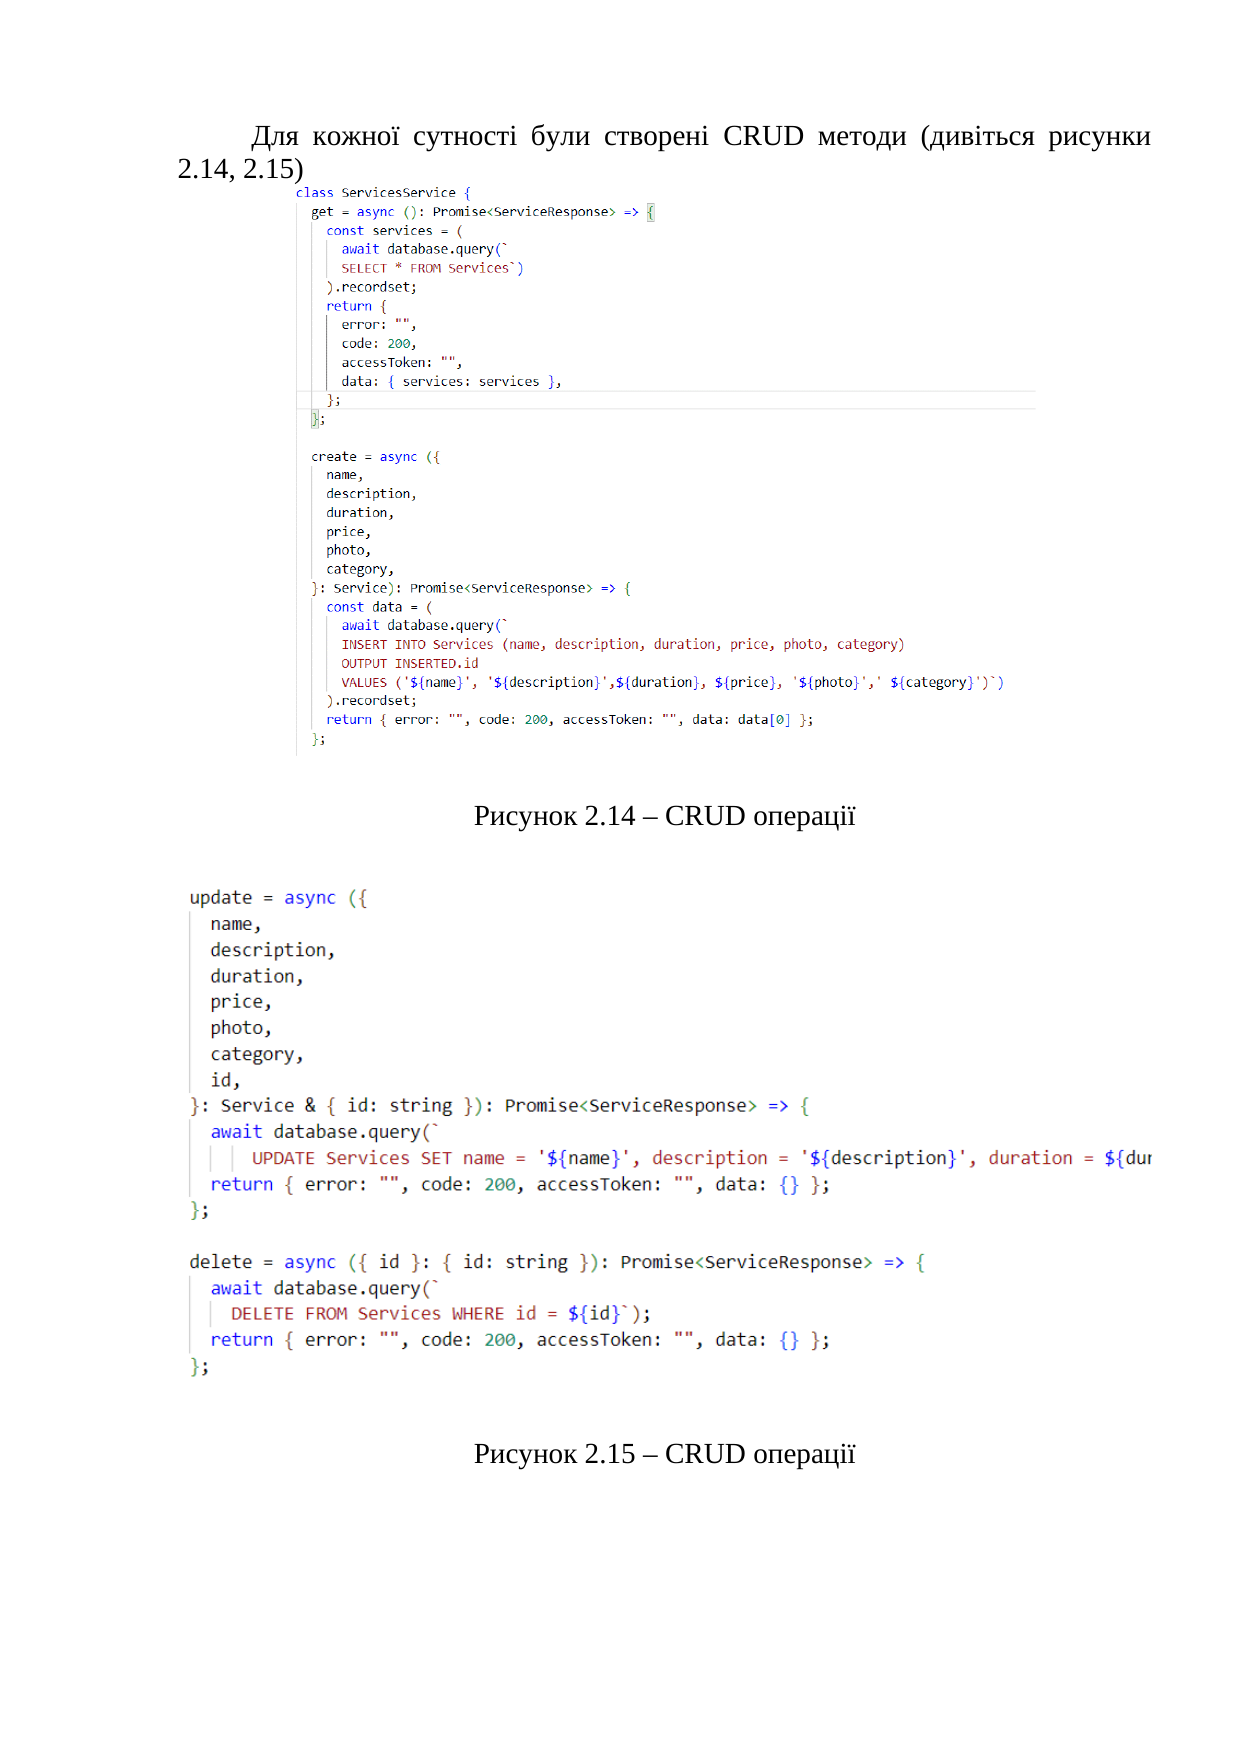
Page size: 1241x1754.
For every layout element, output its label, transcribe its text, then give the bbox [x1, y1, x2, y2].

text Для кожної сутності були створені CRUD методи (дивіться рисунки 2.14, 2.15) [177, 118, 1152, 185]
text Рисунок 2.15 – CRUD операції [177, 1436, 1152, 1469]
picture [177, 872, 1152, 1394]
text Рисунок 2.14 – CRUD операції [177, 798, 1152, 831]
picture [293, 185, 1036, 756]
